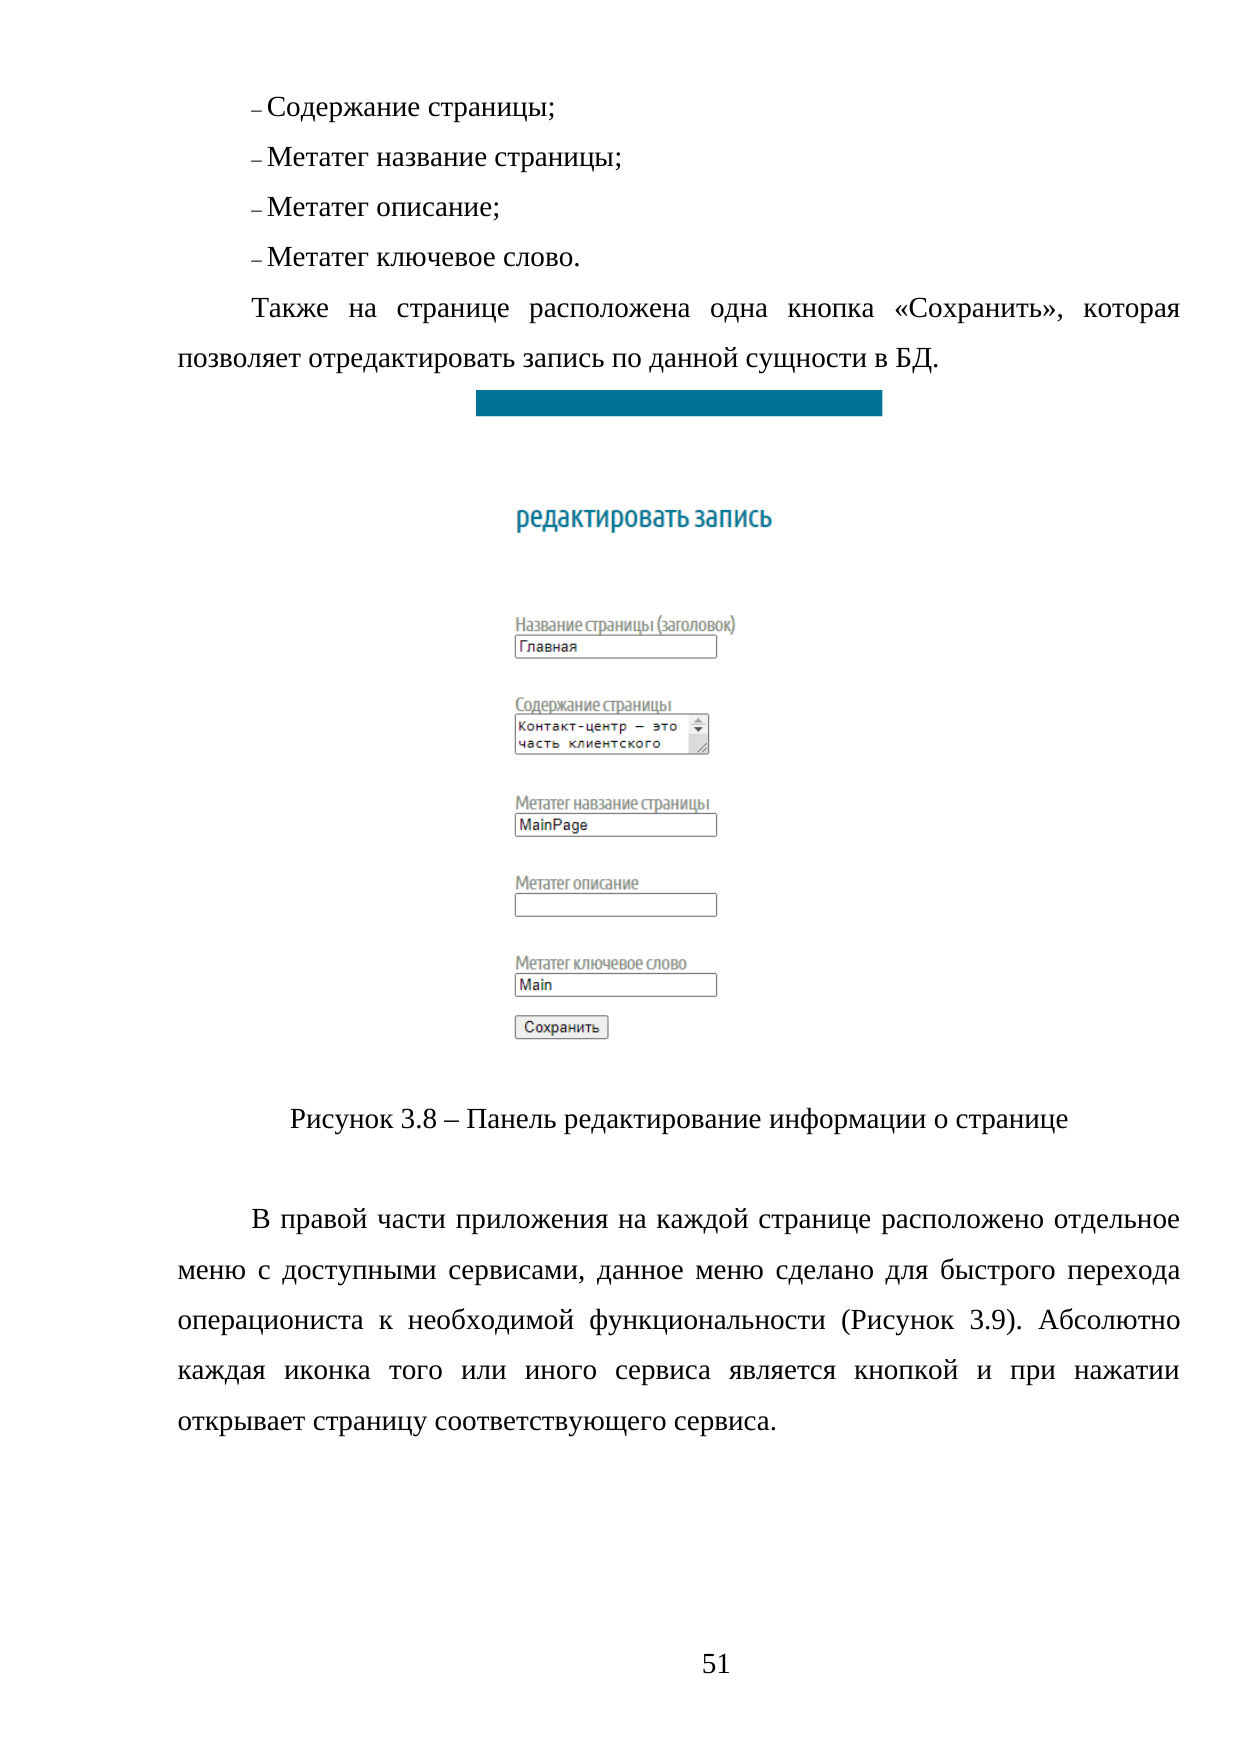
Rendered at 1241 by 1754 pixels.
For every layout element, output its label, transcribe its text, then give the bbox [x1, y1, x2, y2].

list Метатег ключевое слово. [251, 239, 1181, 273]
list Рисунок 3.8 – Панель редактирование информации о странице [177, 1101, 1181, 1134]
list Метатег название страницы; [251, 139, 1181, 172]
text Также на странице расположена одна кнопка «Сохранить», которая позволяет отредактировать запись по данной сущности в БД. [177, 290, 1181, 374]
picture [476, 417, 883, 1085]
list В правой части приложения на каждой странице расположено отдельное меню с доступными сервисами, данное меню сделано для быстрого перехода операциониста к необходимой функциональности (Рисунок 3.9). Абсолютно каждая иконка того или иного сервиса является кнопкой и при нажатии открывает страницу соответствующего сервиса. [177, 1202, 1181, 1436]
list Содержание страницы; [251, 89, 1181, 122]
list Метатег описание; [251, 189, 1181, 223]
